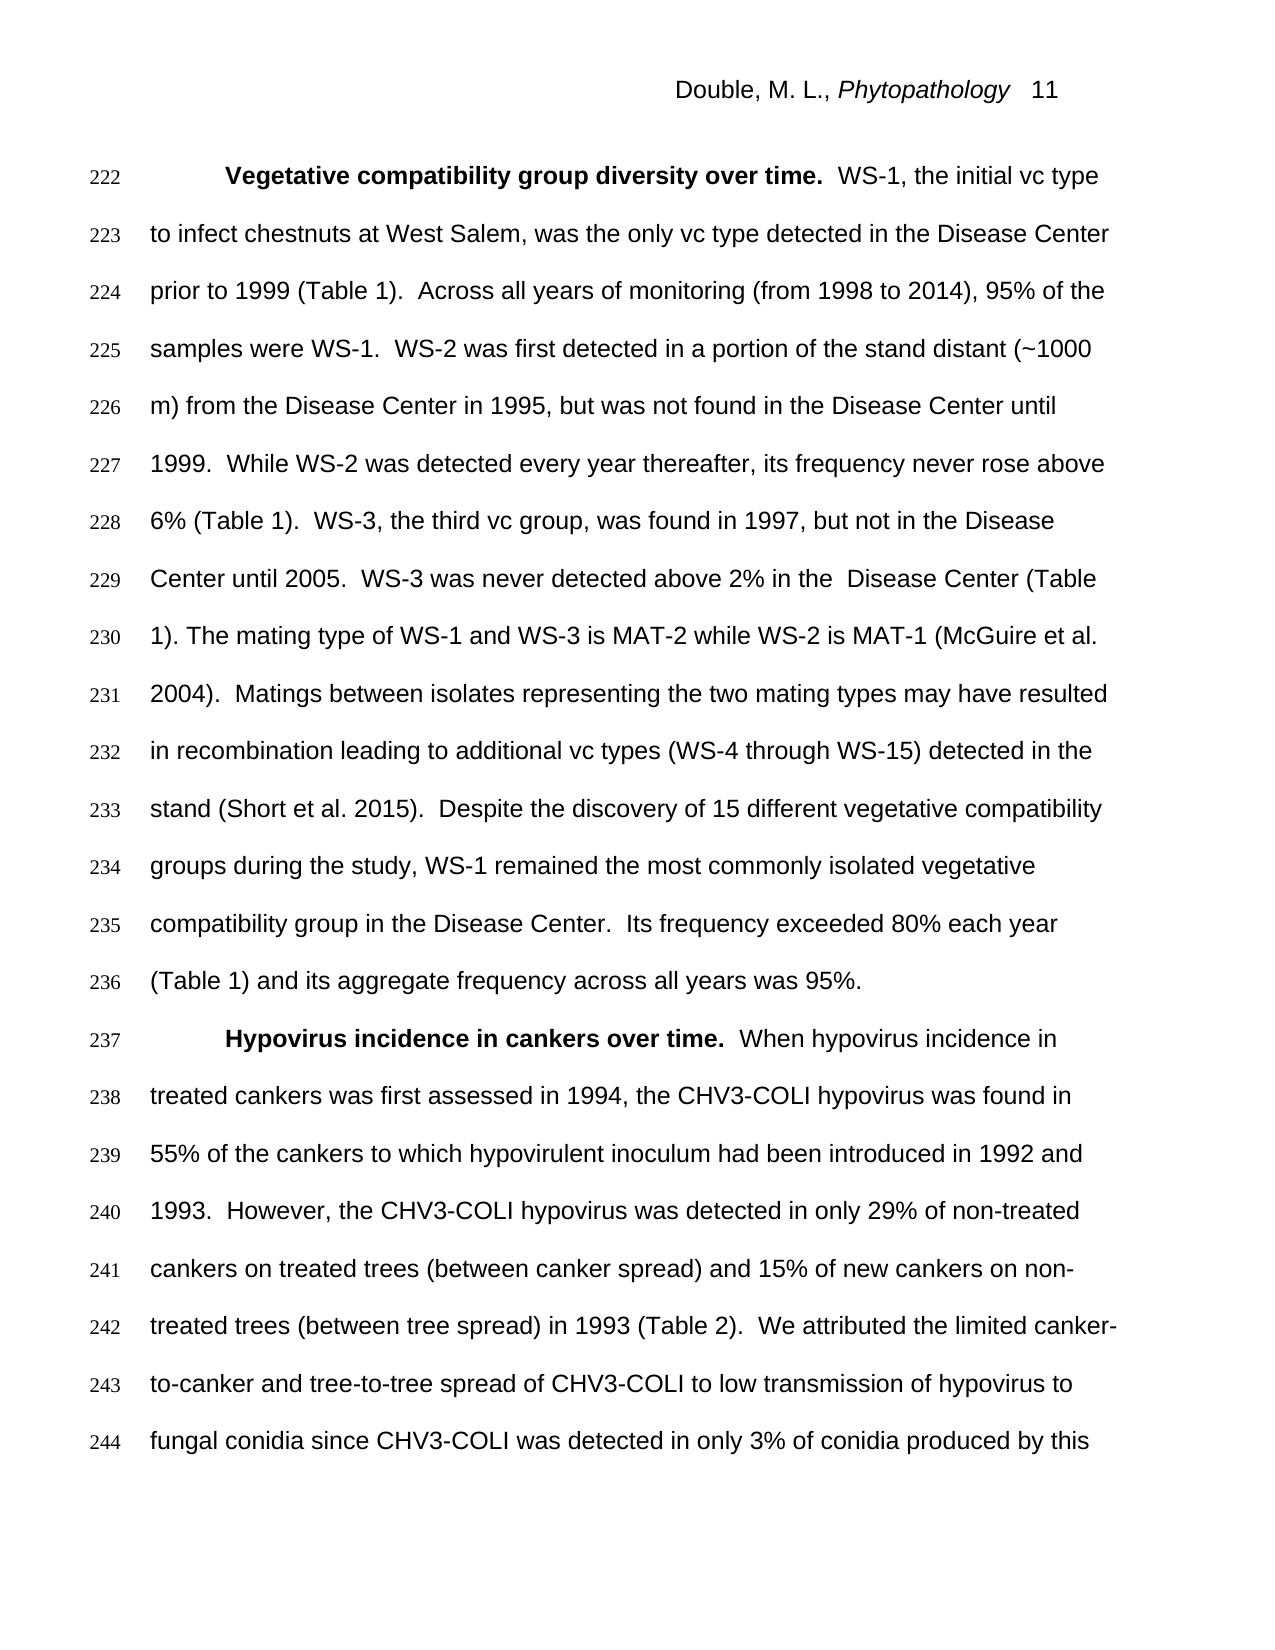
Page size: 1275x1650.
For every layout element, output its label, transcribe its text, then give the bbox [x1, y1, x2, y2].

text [150, 1024, 1125, 1455]
text Vegetative compatibility group diversity over time. WS-1, the initial vc type to infect chestnuts at West Salem, was the only vc type detected in the Disease Center prior to 1999 (Table 1). Across all years of monitoring (from 1998 to 2014), 95% of the samples were WS-1. WS-2 was first detected in a portion of the stand distant (~1000 m) from the Disease Center in 1995, but was not found in the Disease Center until 1999. While WS-2 was detected every year thereafter, its frequency never rose above 6% (Table 1). WS-3, the third vc group, was found in 1997, but not in the Disease Center until 2005. WS-3 was never detected above 2% in the Disease Center (Table 1). The mating type of WS-1 and WS-3 is MAT-2 while WS-2 is MAT-1 (McGuire et al. 2004). Matings between isolates representing the two mating types may have resulted in recombination leading to additional vc types (WS-4 through WS-15) detected in the stand (Short et al. 2015). Despite the discovery of 15 different vegetative compatibility groups during the study, WS-1 remained the most commonly isolated vegetative compatibility group in the Disease Center. Its frequency exceeded 80% each year (Table 1) and its aggregate frequency across all years was 95%. [150, 161, 1125, 995]
